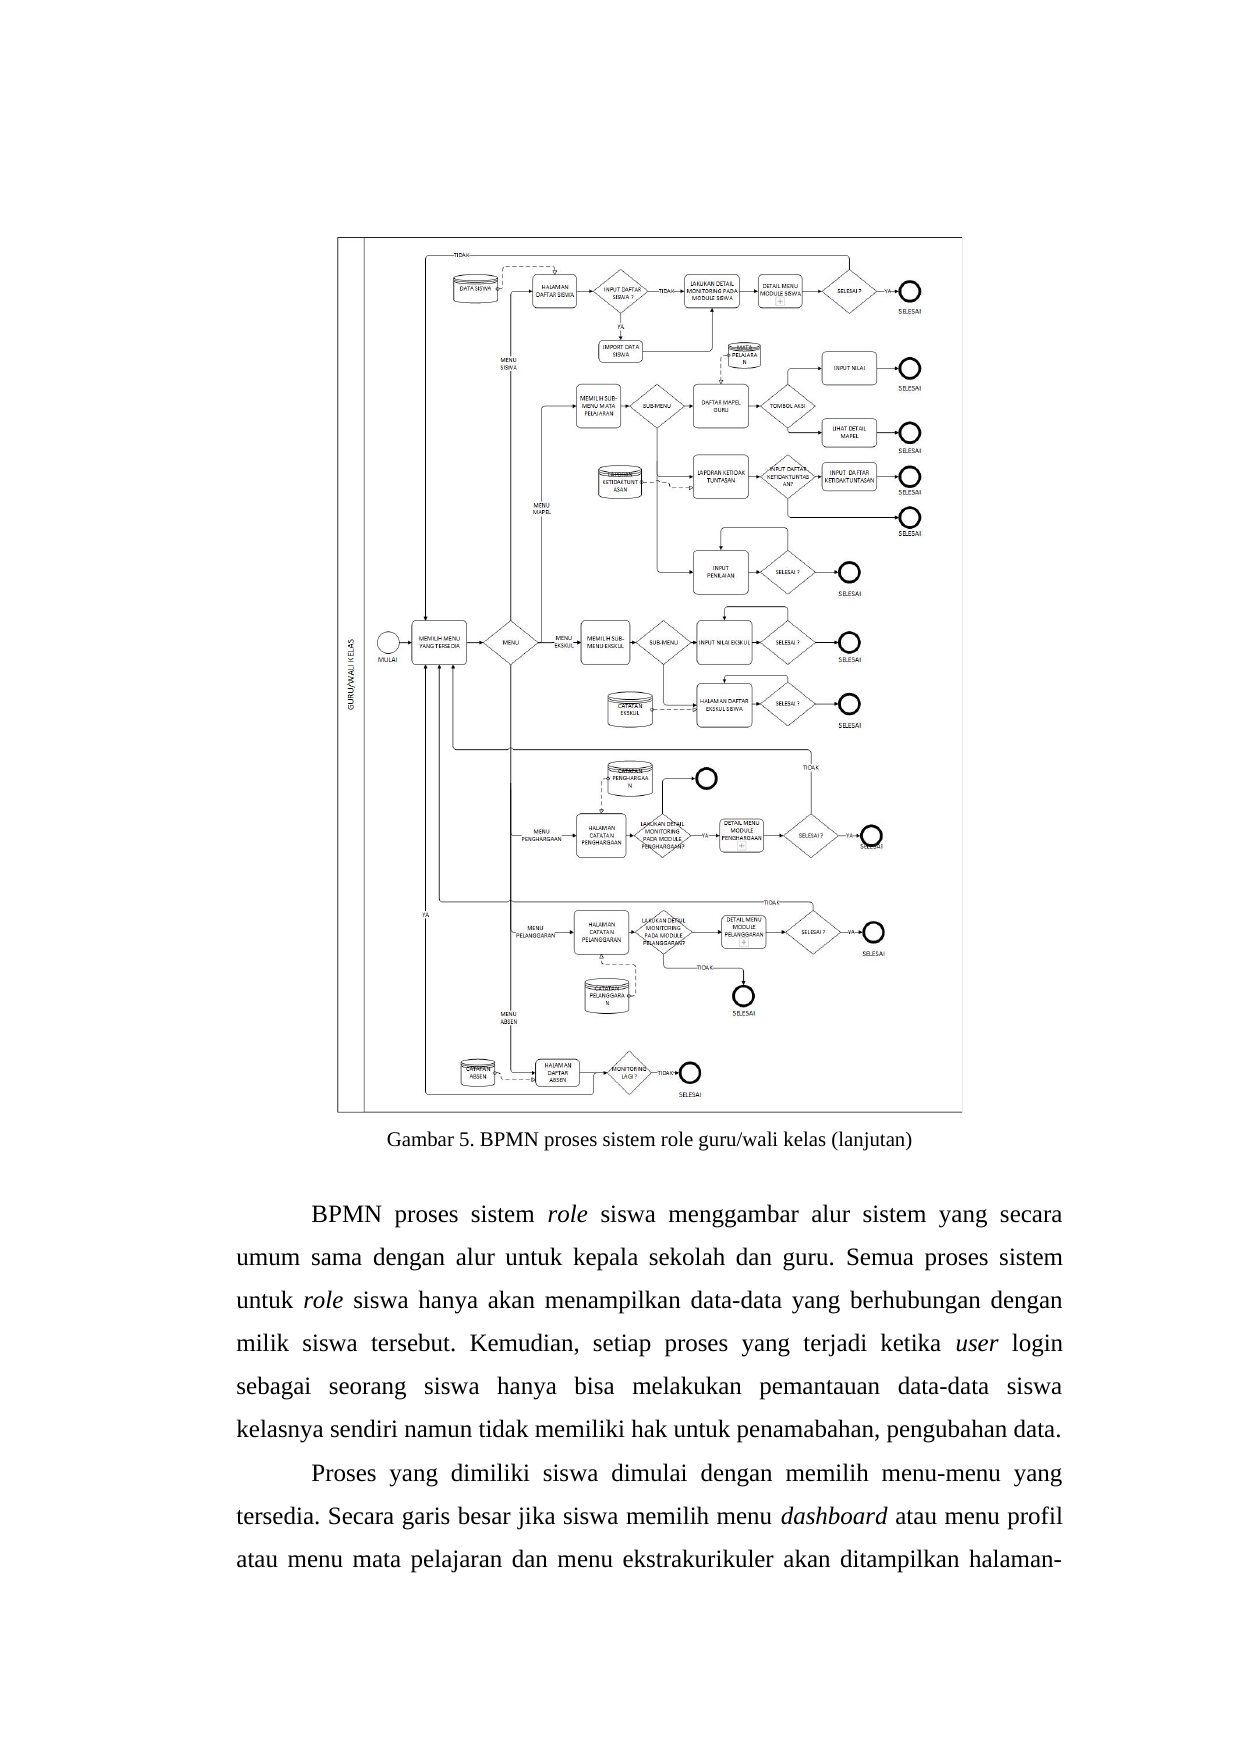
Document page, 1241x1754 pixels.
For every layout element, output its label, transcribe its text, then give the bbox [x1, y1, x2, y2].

text BPMN proses sistem role siswa menggambar alur sistem yang secara umum sama dengan alur untuk kepala sekolah dan guru. Semua proses sistem untuk role siswa hanya akan menampilkan data-data yang berhubungan dengan milik siswa tersebut. Kemudian, setiap proses yang terjadi ketika user login sebagai seorang siswa hanya bisa melakukan pemantauan data-data siswa kelasnya sendiri namun tidak memiliki hak untuk penamabahan, pengubahan data. [236, 1199, 1063, 1443]
picture [337, 236, 963, 1113]
text Gambar 5. BPMN proses sistem role guru/wali kelas (lanjutan) [236, 1127, 1063, 1151]
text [236, 1458, 1063, 1573]
